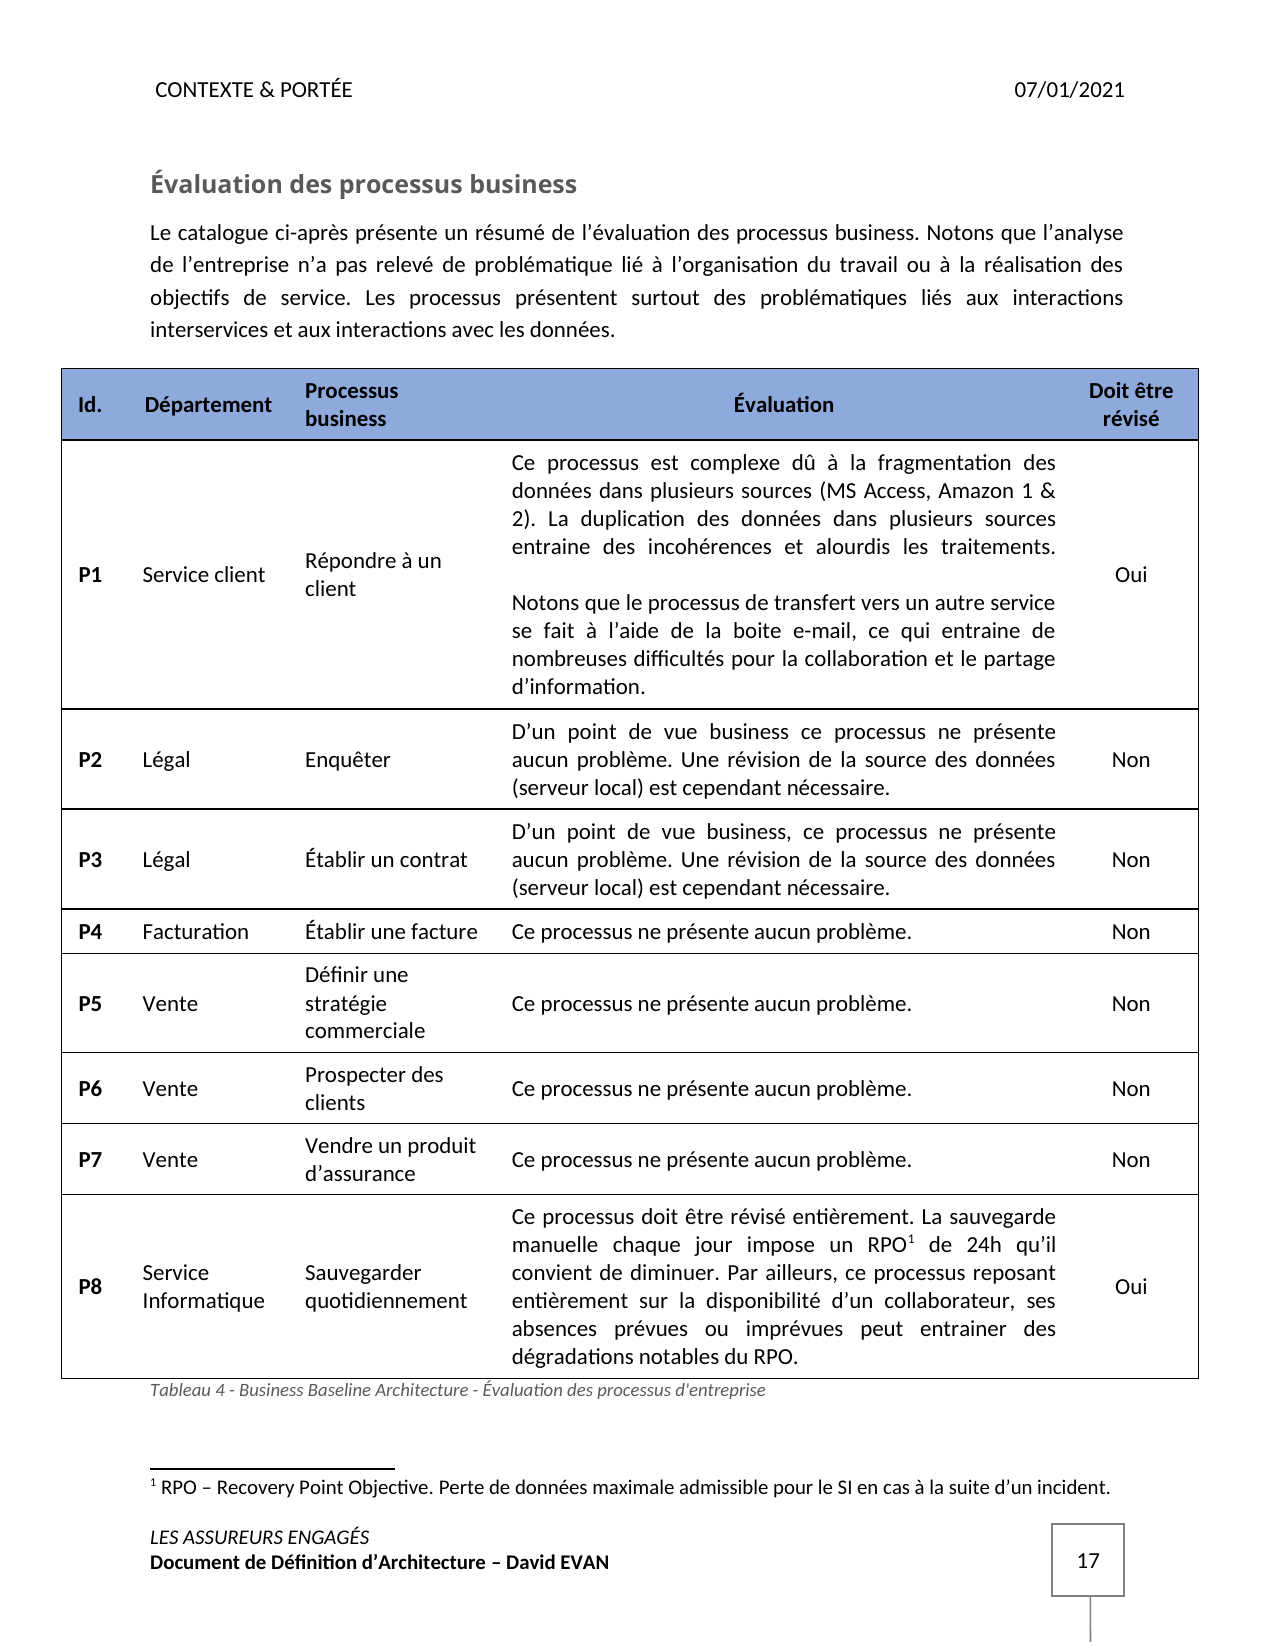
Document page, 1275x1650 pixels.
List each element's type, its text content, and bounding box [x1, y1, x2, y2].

table_cell Vendre un produit d’assurance [298, 1124, 504, 1194]
table_cell Enquêter [298, 710, 504, 808]
subtitle Évaluation des processus business [150, 167, 1125, 201]
table_cell Non [1080, 1124, 1198, 1194]
table_cell Ce processus est complexe dû à la fragmentation des données dans plusieurs sources (MS Access, Amazon 1 & 2). La duplication des données dans plusieurs sources entraine des incohérences et alourdis les traitements. Notons que le processus de transfert vers un autre service se fait à l’aide de la boite e-mail, ce qui entraine de nombreuses difficultés pour la collaboration et le partage d’information. [504, 441, 1080, 708]
table_cell Ce processus ne présente aucun problème. [504, 1124, 1080, 1194]
table_cell Non [1080, 810, 1198, 908]
table_cell Ce processus doit être révisé entièrement. La sauvegarde manuelle chaque jour impose un RPO de 24h qu’il convient de diminuer. Par ailleurs, ce processus reposant entièrement sur la disponibilité d’un collaborateur, ses absences prévues ou imprévues peut entrainer des dégradations notables du RPO. [504, 1195, 1080, 1378]
table_cell Service Informatique [135, 1195, 298, 1378]
table_cell Répondre à un client [298, 441, 504, 708]
table_cell Oui [1080, 1195, 1198, 1378]
table_cell D’un point de vue business, ce processus ne présente aucun problème. Une révision de la source des données (serveur local) est cependant nécessaire. [504, 810, 1080, 908]
table_cell Ce processus ne présente aucun problème. [504, 1053, 1080, 1123]
table_cell P7 [62, 1124, 135, 1194]
table_cell Légal [135, 810, 298, 908]
table_header Évaluation [504, 369, 1080, 439]
table_cell Non [1080, 1053, 1198, 1123]
table_cell Non [1080, 954, 1198, 1052]
table_cell P2 [62, 710, 135, 808]
table_cell Établir une facture [298, 910, 504, 952]
table_cell D’un point de vue business ce processus ne présente aucun problème. Une révision de la source des données (serveur local) est cependant nécessaire. [504, 710, 1080, 808]
table_header Département [135, 369, 298, 439]
table_cell Service client [135, 441, 298, 708]
table_header Processus business [298, 369, 504, 439]
text Tableau 4 - Business Baseline Architecture - Évaluation des processus d'entreprise [150, 1379, 1125, 1402]
table_header Id. [62, 369, 135, 439]
table_cell P6 [62, 1053, 135, 1123]
table_cell Légal [135, 710, 298, 808]
table_cell P4 [62, 910, 135, 952]
table_cell Établir un contrat [298, 810, 504, 908]
table_cell Ce processus ne présente aucun problème. [504, 910, 1080, 952]
table_cell Facturation [135, 910, 298, 952]
table_cell Définir une stratégie commerciale [298, 954, 504, 1052]
table_cell P5 [62, 954, 135, 1052]
table_cell Oui [1080, 441, 1198, 708]
table_cell Vente [135, 954, 298, 1052]
text Le catalogue ci-après présente un résumé de l’évaluation des processus business. Notons que l’analyse de l’entreprise n’a pas relevé de problématique lié à l’organisation du travail ou à la réalisation des objectifs de service. Les processus présentent surtout des problématiques liés aux interactions interservices et aux interactions avec les données. [150, 218, 1125, 343]
table_cell Prospecter des clients [298, 1053, 504, 1123]
table_cell P8 [62, 1195, 135, 1378]
table_cell Vente [135, 1053, 298, 1123]
table_cell P1 [62, 441, 135, 708]
table_cell Non [1080, 910, 1198, 952]
table_cell Vente [135, 1124, 298, 1194]
table_cell Sauvegarder quotidiennement [298, 1195, 504, 1378]
table_header Doit être révisé [1080, 369, 1198, 439]
table_cell Ce processus ne présente aucun problème. [504, 954, 1080, 1052]
table_cell P3 [62, 810, 135, 908]
table_cell Non [1080, 710, 1198, 808]
